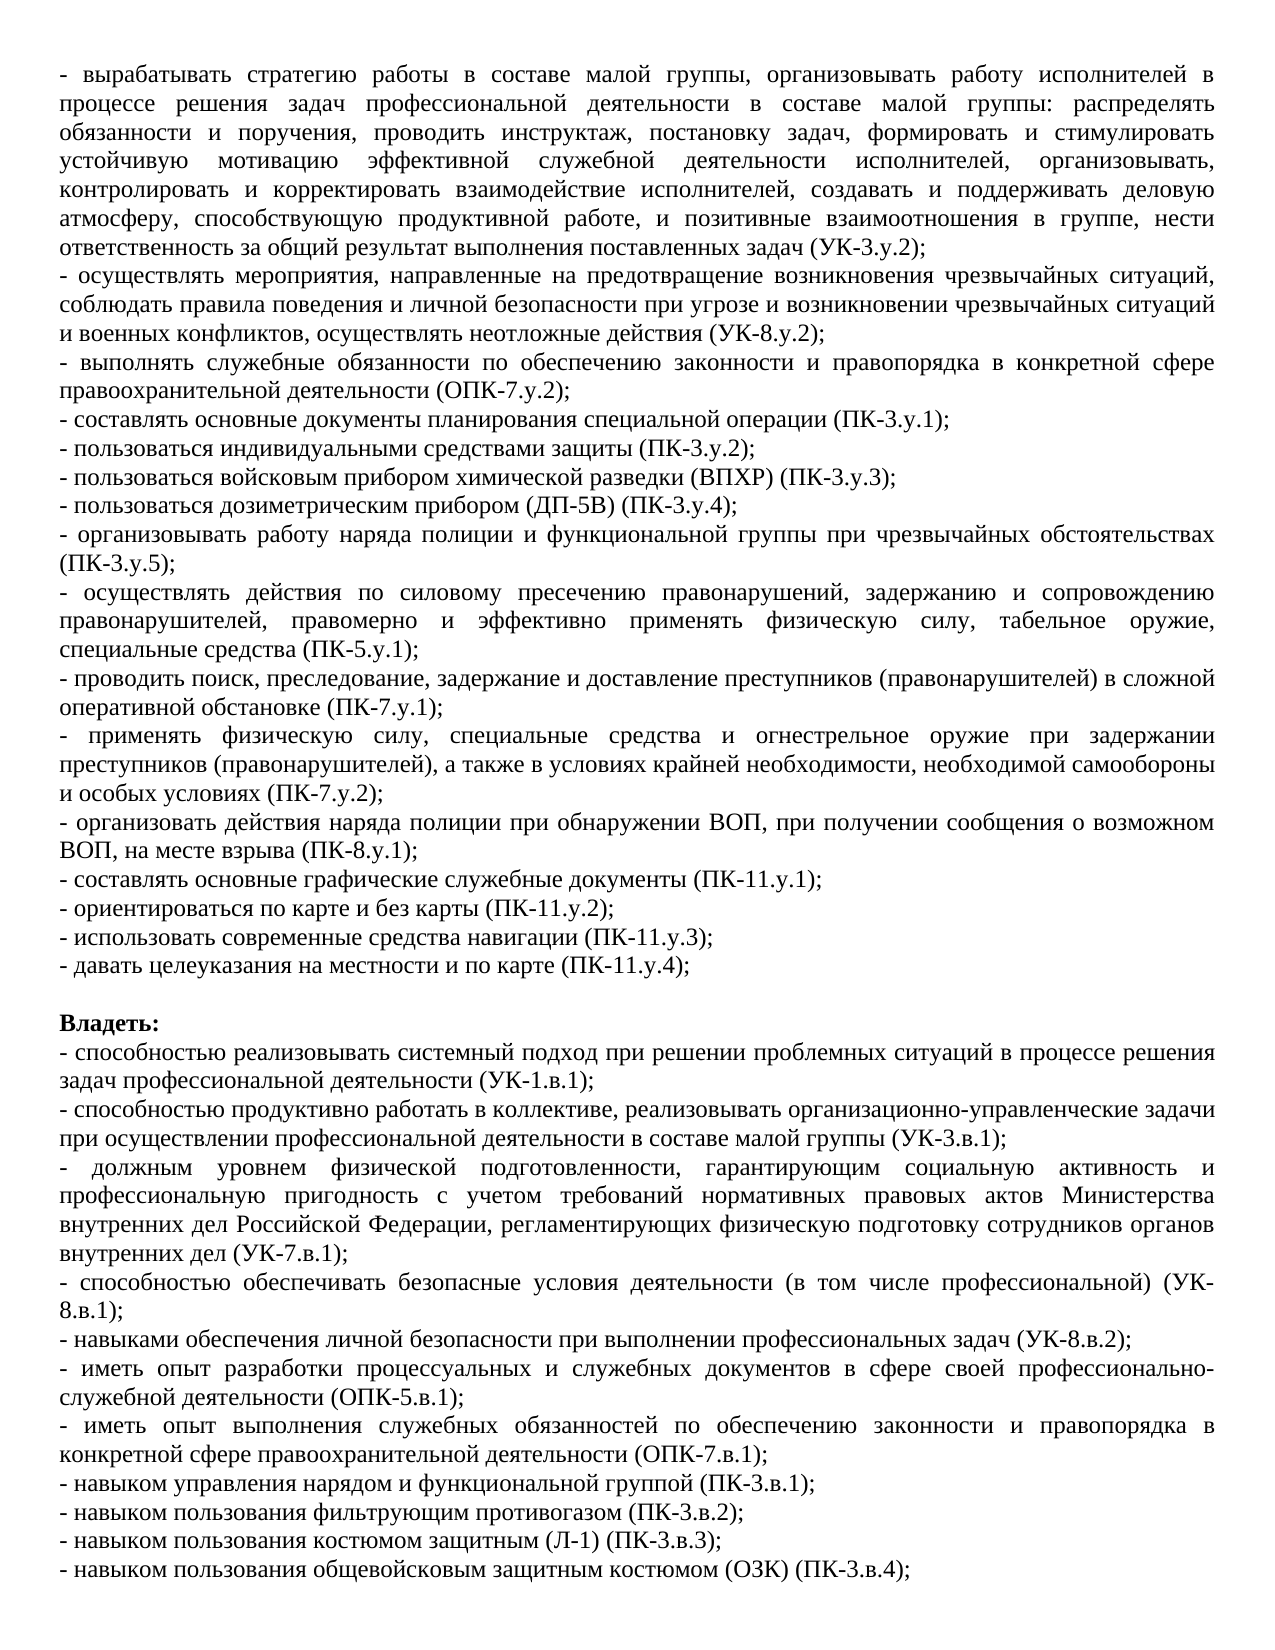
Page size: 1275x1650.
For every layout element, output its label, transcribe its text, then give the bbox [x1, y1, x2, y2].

text - проводить поиск, преследование, задержание и доставление преступников (правонарушителей) в сложной оперативной обстановке (ПК-7.у.1); [59, 663, 1216, 720]
text - способностью реализовывать системный подход при решении проблемных ситуаций в процессе решения задач профессиональной деятельности (УК-1.в.1); [59, 1037, 1216, 1094]
text - должным уровнем физической подготовленности, гарантирующим социальную активность и профессиональную пригодность с учетом требований нормативных правовых актов Министерства внутренних дел Российской Федерации, регламентирующих физическую подготовку сотрудников органов внутренних дел (УК-7.в.1); [59, 1152, 1216, 1267]
text - способностью продуктивно работать в коллективе, реализовывать организационно-управленческие задачи при осуществлении профессиональной деятельности в составе малой группы (УК-3.в.1); [59, 1094, 1216, 1152]
text - навыком пользования фильтрующим противогазом (ПК-3.в.2); [59, 1497, 1216, 1525]
text - использовать современные средства навигации (ПК-11.у.3); [59, 922, 1216, 950]
text - ориентироваться по карте и без карты (ПК-11.у.2); [59, 893, 1216, 922]
text - навыком управления нарядом и функциональной группой (ПК-3.в.1); [59, 1468, 1216, 1497]
text - применять физическую силу, специальные средства и огнестрельное оружие при задержании преступников (правонарушителей), а также в условиях крайней необходимости, необходимой самообороны и особых условиях (ПК-7.у.2); [59, 720, 1216, 807]
text - пользоваться войсковым прибором химической разведки (ВПХР) (ПК-3.у.3); [59, 462, 1216, 490]
text - организовать действия наряда полиции при обнаружении ВОП, при получении сообщения о возможном ВОП, на месте взрыва (ПК-8.у.1); [59, 807, 1216, 864]
text - выполнять служебные обязанности по обеспечению законности и правопорядка в конкретной сфере правоохранительной деятельности (ОПК-7.у.2); [59, 347, 1216, 404]
text - осуществлять мероприятия, направленные на предотвращение возникновения чрезвычайных ситуаций, соблюдать правила поведения и личной безопасности при угрозе и возникновении чрезвычайных ситуаций и военных конфликтов, осуществлять неотложные действия (УК-8.у.2); [59, 260, 1216, 347]
text - составлять основные графические служебные документы (ПК-11.у.1); [59, 864, 1216, 893]
text - способностью обеспечивать безопасные условия деятельности (в том числе профессиональной) (УК-8.в.1); [59, 1267, 1216, 1324]
text Владеть: [59, 1008, 1216, 1037]
text - навыком пользования общевойсковым защитным костюмом (ОЗК) (ПК-3.в.4); [59, 1554, 1216, 1583]
text - пользоваться дозиметрическим прибором (ДП-5В) (ПК-3.у.4); [59, 490, 1216, 519]
text - составлять основные документы планирования специальной операции (ПК-3.у.1); [59, 404, 1216, 433]
text - навыками обеспечения личной безопасности при выполнении профессиональных задач (УК-8.в.2); [59, 1324, 1216, 1353]
text - организовывать работу наряда полиции и функциональной группы при чрезвычайных обстоятельствах (ПК-3.у.5); [59, 519, 1216, 577]
text - вырабатывать стратегию работы в составе малой группы, организовывать работу исполнителей в процессе решения задач профессиональной деятельности в составе малой группы: распределять обязанности и поручения, проводить инструктаж, постановку задач, формировать и стимулировать устойчивую мотивацию эффективной служебной деятельности исполнителей, организовывать, контролировать и корректировать взаимодействие исполнителей, создавать и поддерживать деловую атмосферу, способствующую продуктивной работе, и позитивные взаимоотношения в группе, нести ответственность за общий результат выполнения поставленных задач (УК-3.у.2); [59, 59, 1216, 260]
text - иметь опыт разработки процессуальных и служебных документов в сфере своей профессионально-служебной деятельности (ОПК-5.в.1); [59, 1353, 1216, 1410]
text - навыком пользования костюмом защитным (Л-1) (ПК-3.в.3); [59, 1525, 1216, 1554]
text - иметь опыт выполнения служебных обязанностей по обеспечению законности и правопорядка в конкретной сфере правоохранительной деятельности (ОПК-7.в.1); [59, 1410, 1216, 1468]
text - пользоваться индивидуальными средствами защиты (ПК-3.у.2); [59, 433, 1216, 462]
text - давать целеуказания на местности и по карте (ПК-11.у.4); [59, 950, 1216, 979]
text - осуществлять действия по силовому пресечению правонарушений, задержанию и сопровождению правонарушителей, правомерно и эффективно применять физическую силу, табельное оружие, специальные средства (ПК-5.у.1); [59, 577, 1216, 663]
